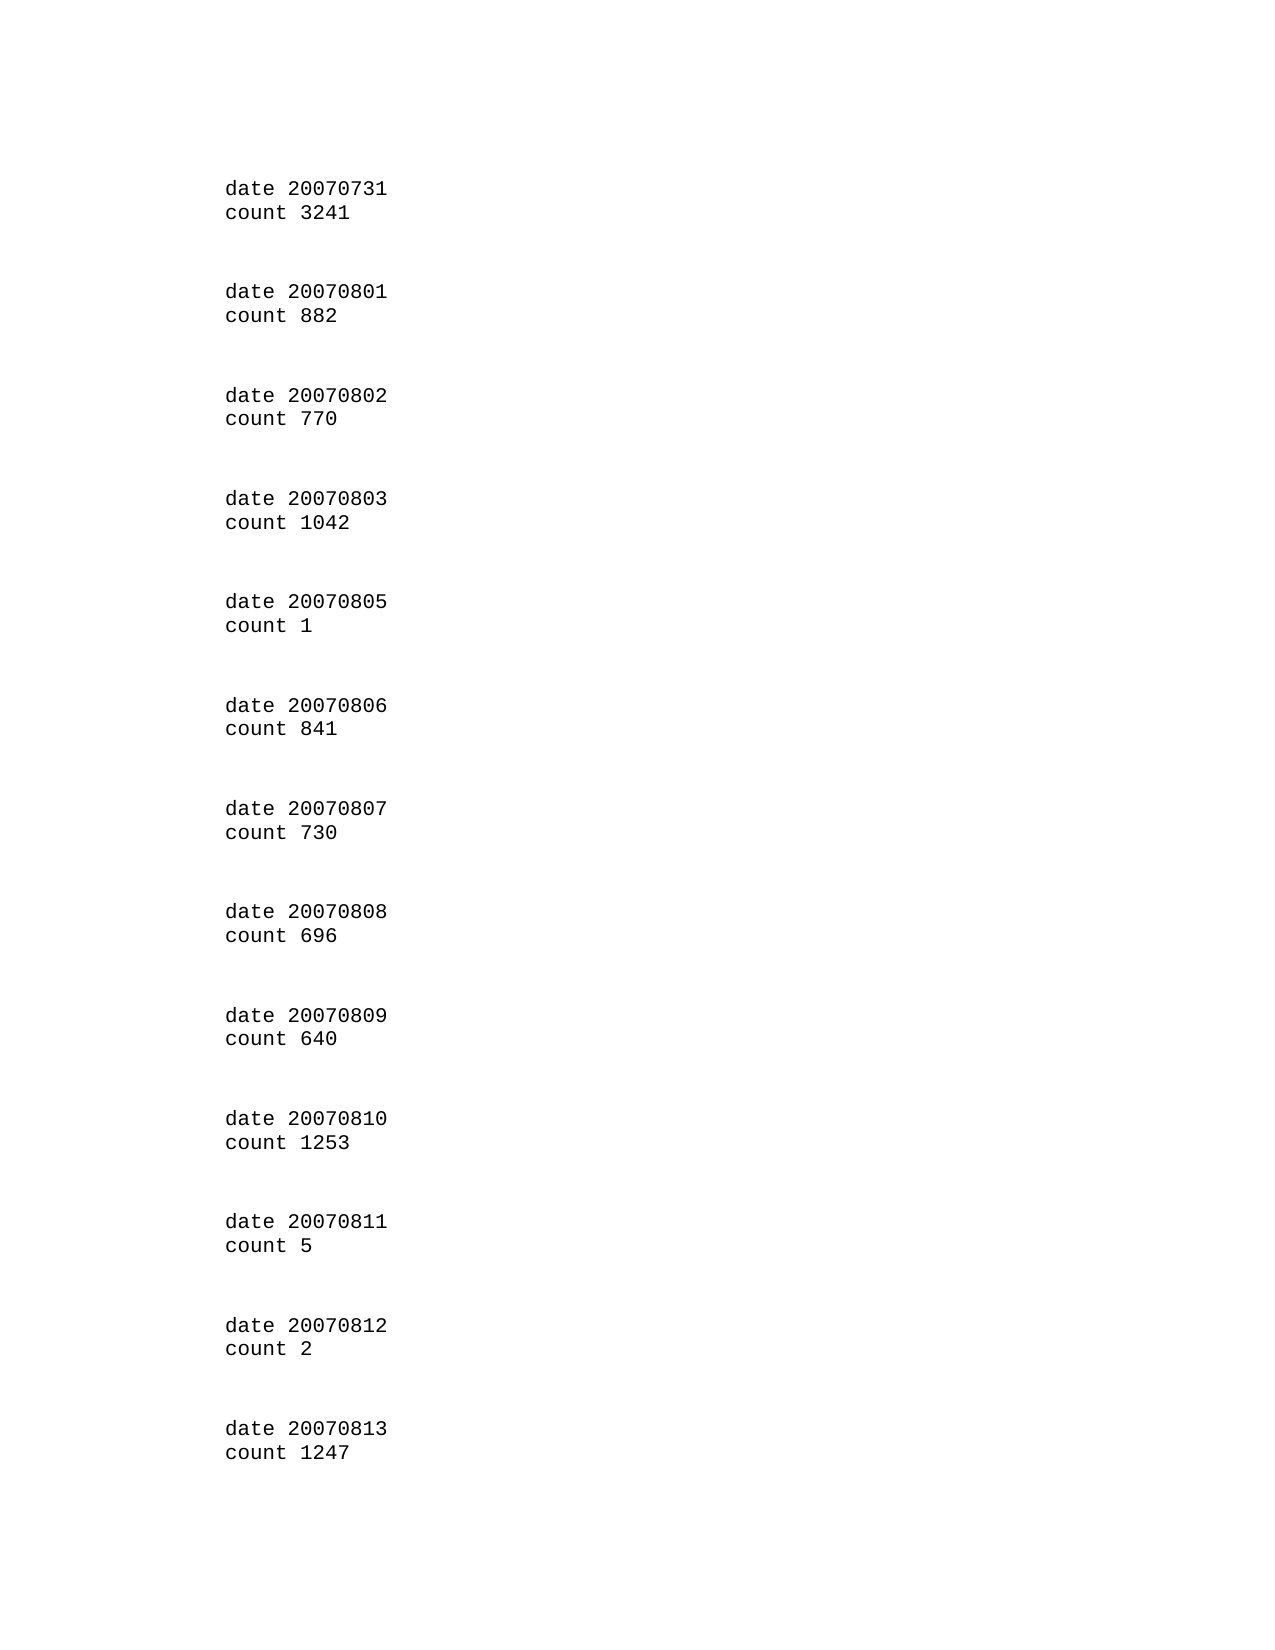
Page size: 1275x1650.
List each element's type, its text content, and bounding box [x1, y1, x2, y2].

text count 696 [150, 925, 1125, 949]
text count 5 [150, 1235, 1125, 1259]
text count 730 [150, 822, 1125, 845]
text count 770 [150, 408, 1125, 432]
text date 20070811 [150, 1211, 1125, 1235]
text date 20070731 [150, 178, 1125, 202]
text date 20070812 [150, 1315, 1125, 1338]
text date 20070805 [150, 591, 1125, 615]
text date 20070802 [150, 385, 1125, 408]
text date 20070803 [150, 488, 1125, 512]
text date 20070807 [150, 798, 1125, 822]
text date 20070809 [150, 1005, 1125, 1028]
text date 20070801 [150, 281, 1125, 305]
text count 1247 [150, 1442, 1125, 1465]
text date 20070810 [150, 1108, 1125, 1132]
text date 20070808 [150, 901, 1125, 925]
text count 882 [150, 305, 1125, 329]
text date 20070806 [150, 695, 1125, 718]
text count 2 [150, 1338, 1125, 1362]
text count 841 [150, 718, 1125, 742]
text count 1 [150, 615, 1125, 639]
text count 640 [150, 1028, 1125, 1052]
text count 1042 [150, 512, 1125, 535]
text count 1253 [150, 1132, 1125, 1155]
text count 3241 [150, 202, 1125, 225]
text date 20070813 [150, 1418, 1125, 1442]
